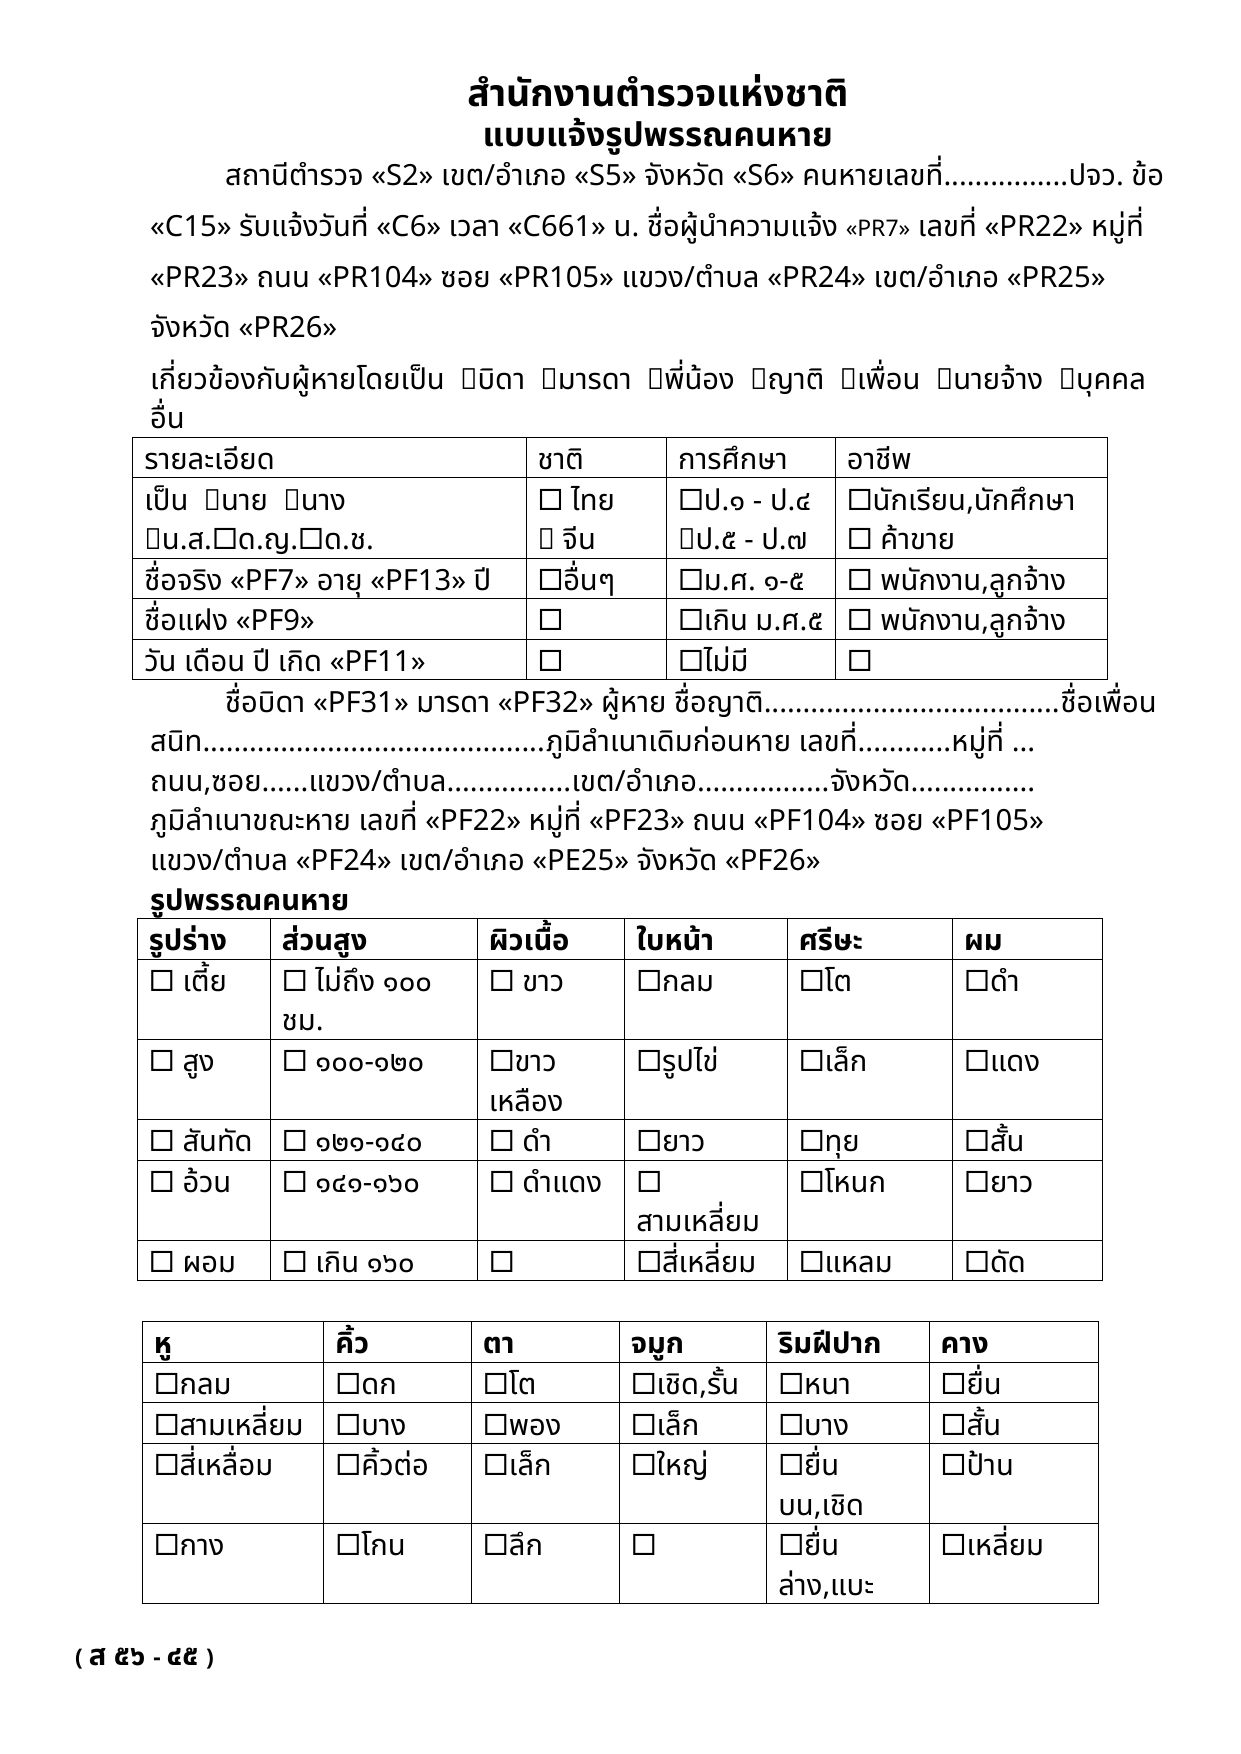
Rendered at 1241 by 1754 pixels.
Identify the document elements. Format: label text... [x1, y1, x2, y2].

table_header จมูก [620, 1322, 766, 1362]
table_cell ยาว [953, 1161, 1102, 1240]
table_cell อ้วน [138, 1161, 270, 1240]
table_cell ยื่นบน,เชิด [767, 1444, 929, 1523]
table_cell สี่เหลี่ยม [625, 1241, 787, 1280]
table_cell เกิน ม.ศ.๕ [667, 599, 835, 639]
table_header ตา [472, 1322, 619, 1362]
table_header การศึกษา [667, 438, 835, 477]
table_cell โหนก [788, 1161, 952, 1240]
table_cell ชื่อแฝง «PF9» [133, 599, 526, 639]
table_cell ทุย [788, 1120, 952, 1159]
table_cell ยื่น [930, 1363, 1098, 1402]
table_cell พนักงาน,ลูกจ้าง [836, 559, 1107, 598]
table_cell หนา [767, 1363, 929, 1402]
table_cell [478, 1241, 624, 1280]
text แบบแจ้งรูปพรรณคนหาย [150, 114, 1165, 154]
table_cell ยาว [625, 1120, 787, 1159]
table_cell เกิน ๑๖๐ [271, 1241, 477, 1280]
text สถานีตำรวจ «S2» เขต/อำเภอ «S5» จังหวัด «S6» คนหายเลขที่................ปจว. ข้อ «C15» รับแจ้งวันที่ «C6» เวลา «C661» น. ชื่อผู้นำความแจ้ง «PR7» เลขที่ «PR22» หมู่ที่ «PR23» ถนน «PR104» ซอย «PR105» แขวง/ตำบล «PR24» เขต/อำเภอ «PR25» จังหวัด «PR26» [150, 154, 1165, 351]
table_cell ไม่ถึง ๑๐๐ ชม. [271, 960, 477, 1039]
title สำนักงานตำรวจแห่งชาติ [150, 75, 1165, 114]
table_cell กลม [625, 960, 787, 1039]
table_cell [620, 1524, 766, 1603]
table_cell ยื่นล่าง,แบะ [767, 1524, 929, 1603]
table_cell เป็น นาย นาง น.ส.ด.ญ.ด.ช. [133, 478, 526, 557]
table_cell เชิด,รั้น [620, 1363, 766, 1402]
table_cell สันทัด [138, 1120, 270, 1159]
table_cell กลม [143, 1363, 323, 1402]
table_cell สั้น [953, 1120, 1102, 1159]
table_cell พนักงาน,ลูกจ้าง [836, 599, 1107, 639]
table_cell ขาวเหลือง [478, 1040, 624, 1119]
table_cell แหลม [788, 1241, 952, 1280]
table_cell ไทย จีน [527, 478, 666, 557]
table_header รายละเอียด [133, 438, 526, 477]
table_cell เตี้ย [138, 960, 270, 1039]
table_cell โกน [324, 1524, 471, 1603]
table_cell ๑๐๐-๑๒๐ [271, 1040, 477, 1119]
table_cell สามเหลี่ยม [143, 1403, 323, 1443]
table_cell สี่เหลื่อม [143, 1444, 323, 1523]
table_cell เล็ก [472, 1444, 619, 1523]
table_cell โต [472, 1363, 619, 1402]
table_cell ขาว [478, 960, 624, 1039]
table_cell พอง [472, 1403, 619, 1443]
table_cell ม.ศ. ๑-๕ [667, 559, 835, 598]
table_cell [836, 640, 1107, 679]
text ชื่อบิดา «PF31» มารดา «PF32» ผู้หาย ชื่อญาติ......................................ชื่อเพื่อนสนิท............................….............ภูมิลำเนาเดิมก่อนหาย เลขที่............หมู่ที่ ... ถนน,ซอย......แขวง/ตำบล................เขต/อำเภอ.................จังหวัด................ [150, 680, 1165, 799]
table_cell บาง [324, 1403, 471, 1443]
table_cell ดำ [478, 1120, 624, 1159]
table_header หู [143, 1322, 323, 1362]
table_header ผิวเนื้อ [478, 919, 624, 958]
table_header ส่วนสูง [271, 919, 477, 958]
table_cell กาง [143, 1524, 323, 1603]
table_header รูปร่าง [138, 919, 270, 958]
table_cell รูปไข่ [625, 1040, 787, 1119]
table_cell คิ้วต่อ [324, 1444, 471, 1523]
table_cell นักเรียน,นักศึกษา ค้าขาย [836, 478, 1107, 557]
table_cell ๑๒๑-๑๔๐ [271, 1120, 477, 1159]
table_cell [527, 640, 666, 679]
table_cell เล็ก [788, 1040, 952, 1119]
table_cell สูง [138, 1040, 270, 1119]
table_cell ผอม [138, 1241, 270, 1280]
table_cell ดำ [953, 960, 1102, 1039]
table_cell วัน เดือน ปี เกิด «PF11» [133, 640, 526, 679]
table_cell ดำแดง [478, 1161, 624, 1240]
table_cell [527, 599, 666, 639]
table_cell ลึก [472, 1524, 619, 1603]
table_cell โต [788, 960, 952, 1039]
table_cell บาง [767, 1403, 929, 1443]
table_header ผม [953, 919, 1102, 958]
table_cell แดง [953, 1040, 1102, 1119]
table_cell ชื่อจริง «PF7» อายุ «PF13» ปี [133, 559, 526, 598]
table_cell ๑๔๑-๑๖๐ [271, 1161, 477, 1240]
text ภูมิลำเนาขณะหาย เลขที่ «PF22» หมู่ที่ «PF23» ถนน «PF104» ซอย «PF105» แขวง/ตำบล «PF24» เขต/อำเภอ «PE25» จังหวัด «PF26» [150, 799, 1165, 878]
table_cell ป้าน [930, 1444, 1098, 1523]
table_cell ดก [324, 1363, 471, 1402]
table_header ชาติ [527, 438, 666, 477]
table_header อาชีพ [836, 438, 1107, 477]
table_cell เหลี่ยม [930, 1524, 1098, 1603]
table_header ริมฝีปาก [767, 1322, 929, 1362]
table_cell สั้น [930, 1403, 1098, 1443]
text รูปพรรณคนหาย [150, 878, 1165, 918]
text เกี่ยวข้องกับผู้หายโดยเป็น บิดา มารดา พี่น้อง ญาติ เพื่อน นายจ้าง บุคคลอื่น [150, 357, 1165, 437]
table_cell ใหญ่ [620, 1444, 766, 1523]
table_cell อื่นๆ [527, 559, 666, 598]
table_header ศรีษะ [788, 919, 952, 958]
table_cell เล็ก [620, 1403, 766, 1443]
table_cell ดัด [953, 1241, 1102, 1280]
table_cell ป.๑ - ป.๔ ป.๕ - ป.๗ [667, 478, 835, 557]
table_header คิ้ว [324, 1322, 471, 1362]
table_header คาง [930, 1322, 1098, 1362]
table_cell ไม่มี [667, 640, 835, 679]
table_cell สามเหลี่ยม [625, 1161, 787, 1240]
table_header ใบหน้า [625, 919, 787, 958]
